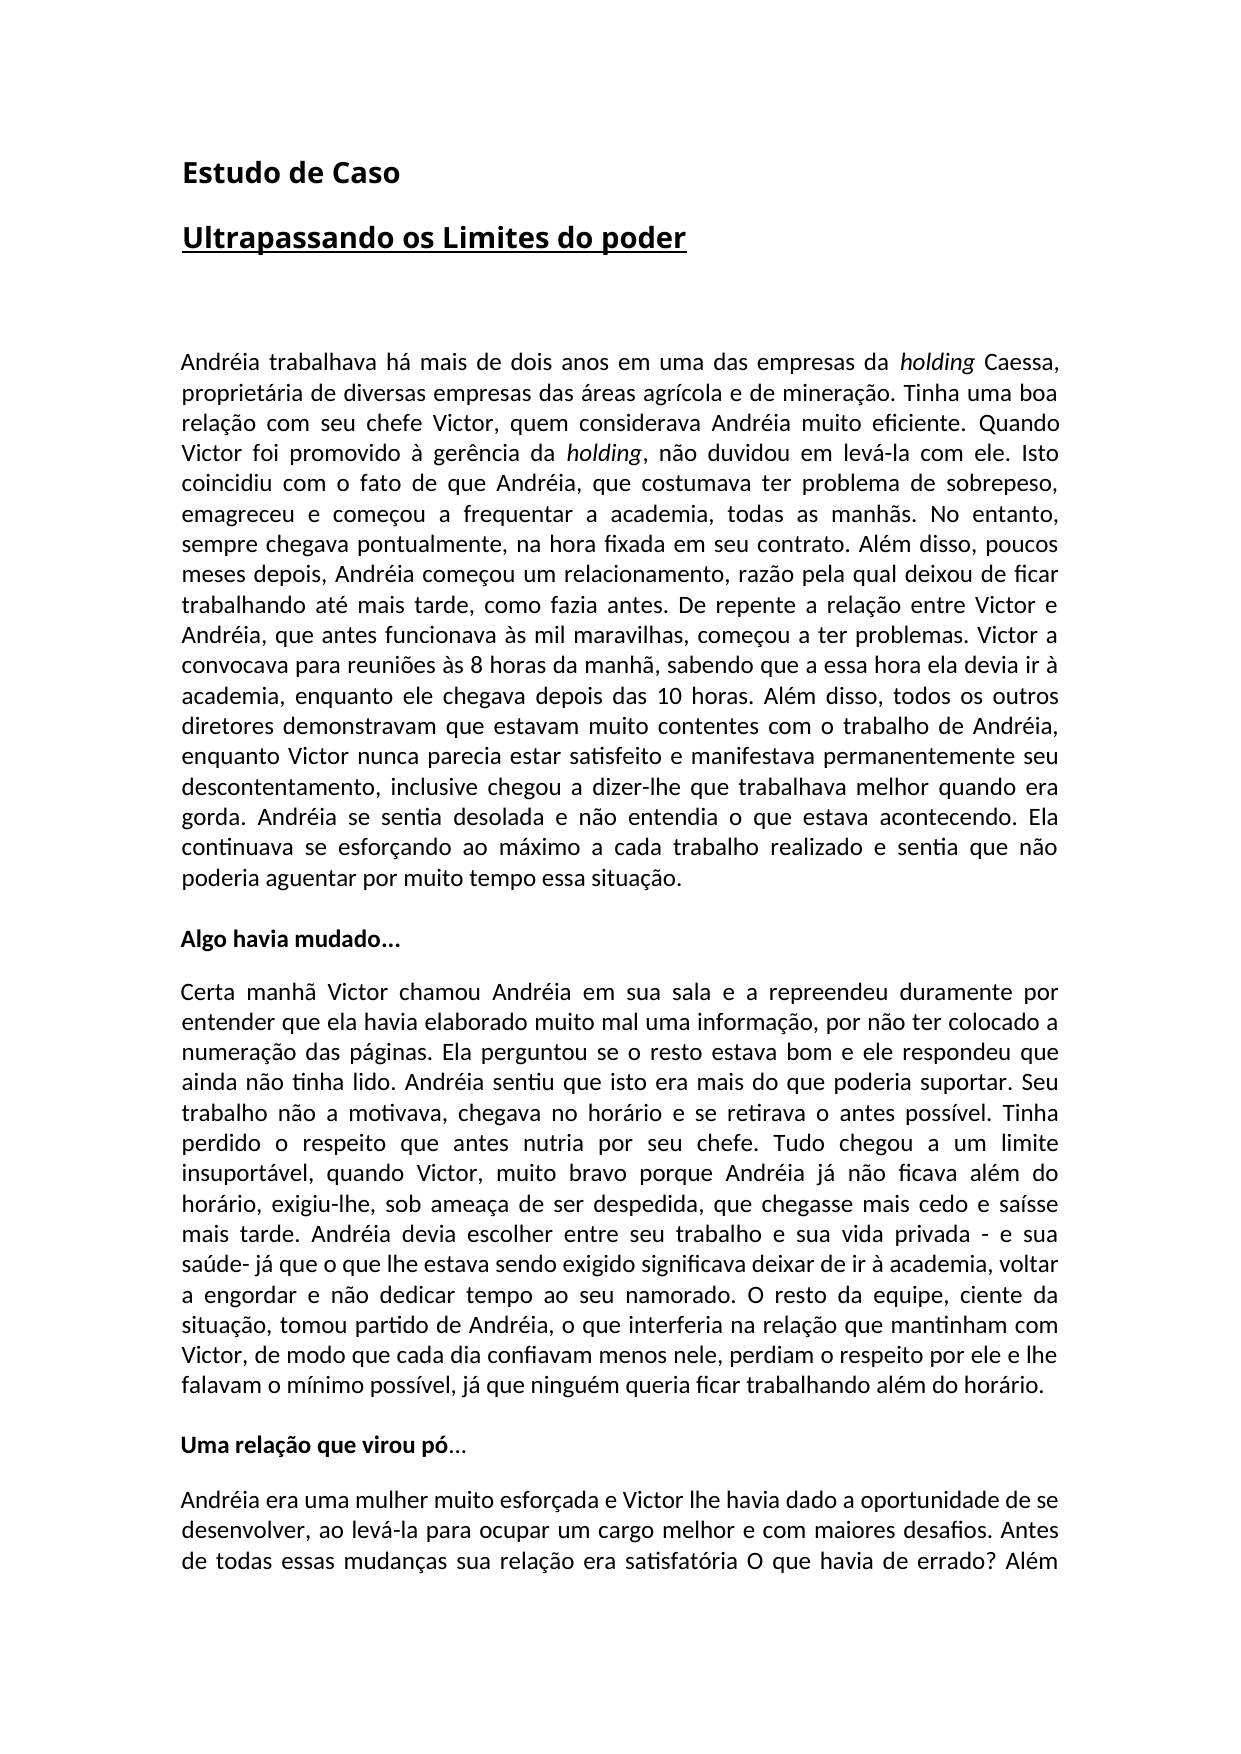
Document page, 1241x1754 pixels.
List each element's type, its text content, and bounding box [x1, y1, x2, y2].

text Andréia trabalhava há mais de dois anos em uma das empresas da holding Caessa, proprietária de diversas empresas das áreas agrícola e de mineração. Tinha uma boa relação com seu chefe Victor, quem considerava Andréia muito eficiente. Quando Victor foi promovido à gerência da holding, não duvidou em levá-la com ele. Isto coincidiu com o fato de que Andréia, que costumava ter problema de sobrepeso, emagreceu e começou a frequentar a academia, todas as manhãs. No entanto, sempre chegava pontualmente, na hora fixada em seu contrato. Além disso, poucos meses depois, Andréia começou um relacionamento, razão pela qual deixou de ficar trabalhando até mais tarde, como fazia antes. De repente a relação entre Victor e Andréia, que antes funcionava às mil maravilhas, começou a ter problemas. Victor a convocava para reuniões às 8 horas da manhã, sabendo que a essa hora ela devia ir à academia, enquanto ele chegava depois das 10 horas. Além disso, todos os outros diretores demonstravam que estavam muito contentes com o trabalho de Andréia, enquanto Victor nunca parecia estar satisfeito e manifestava permanentemente seu descontentamento, inclusive chegou a dizer-lhe que trabalhava melhor quando era gorda. Andréia se sentia desolada e não entendia o que estava acontecendo. Ela continuava se esforçando ao máximo a cada trabalho realizado e sentia que não poderia aguentar por muito tempo essa situação. [180, 347, 1060, 892]
text Certa manhã Victor chamou Andréia em sua sala e a repreendeu duramente por entender que ela havia elaborado muito mal uma informação, por não ter colocado a numeração das páginas. Ela perguntou se o resto estava bom e ele respondeu que ainda não tinha lido. Andréia sentiu que isto era mais do que poderia suportar. Seu trabalho não a motivava, chegava no horário e se retirava o antes possível. Tinha perdido o respeito que antes nutria por seu chefe. Tudo chegou a um limite insuportável, quando Victor, muito bravo porque Andréia já não ficava além do horário, exigiu-lhe, sob ameaça de ser despedida, que chegasse mais cedo e saísse mais tarde. Andréia devia escolher entre seu trabalho e sua vida privada - e sua saúde- já que o que lhe estava sendo exigido significava deixar de ir à academia, voltar a engordar e não dedicar tempo ao seu namorado. O resto da equipe, ciente da situação, tomou partido de Andréia, o que interferia na relação que mantinham com Victor, de modo que cada dia confiavam menos nele, perdiam o respeito por ele e lhe falavam o mínimo possível, já que ninguém queria ficar trabalhando além do horário. [180, 976, 1060, 1400]
subtitle Algo havia mudado... [180, 923, 1058, 954]
subtitle Uma relação que virou pó... [180, 1429, 1058, 1459]
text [180, 1484, 1060, 1575]
text Estudo de Caso [182, 153, 1058, 192]
text Ultrapassando os Limites do poder [182, 217, 1058, 257]
